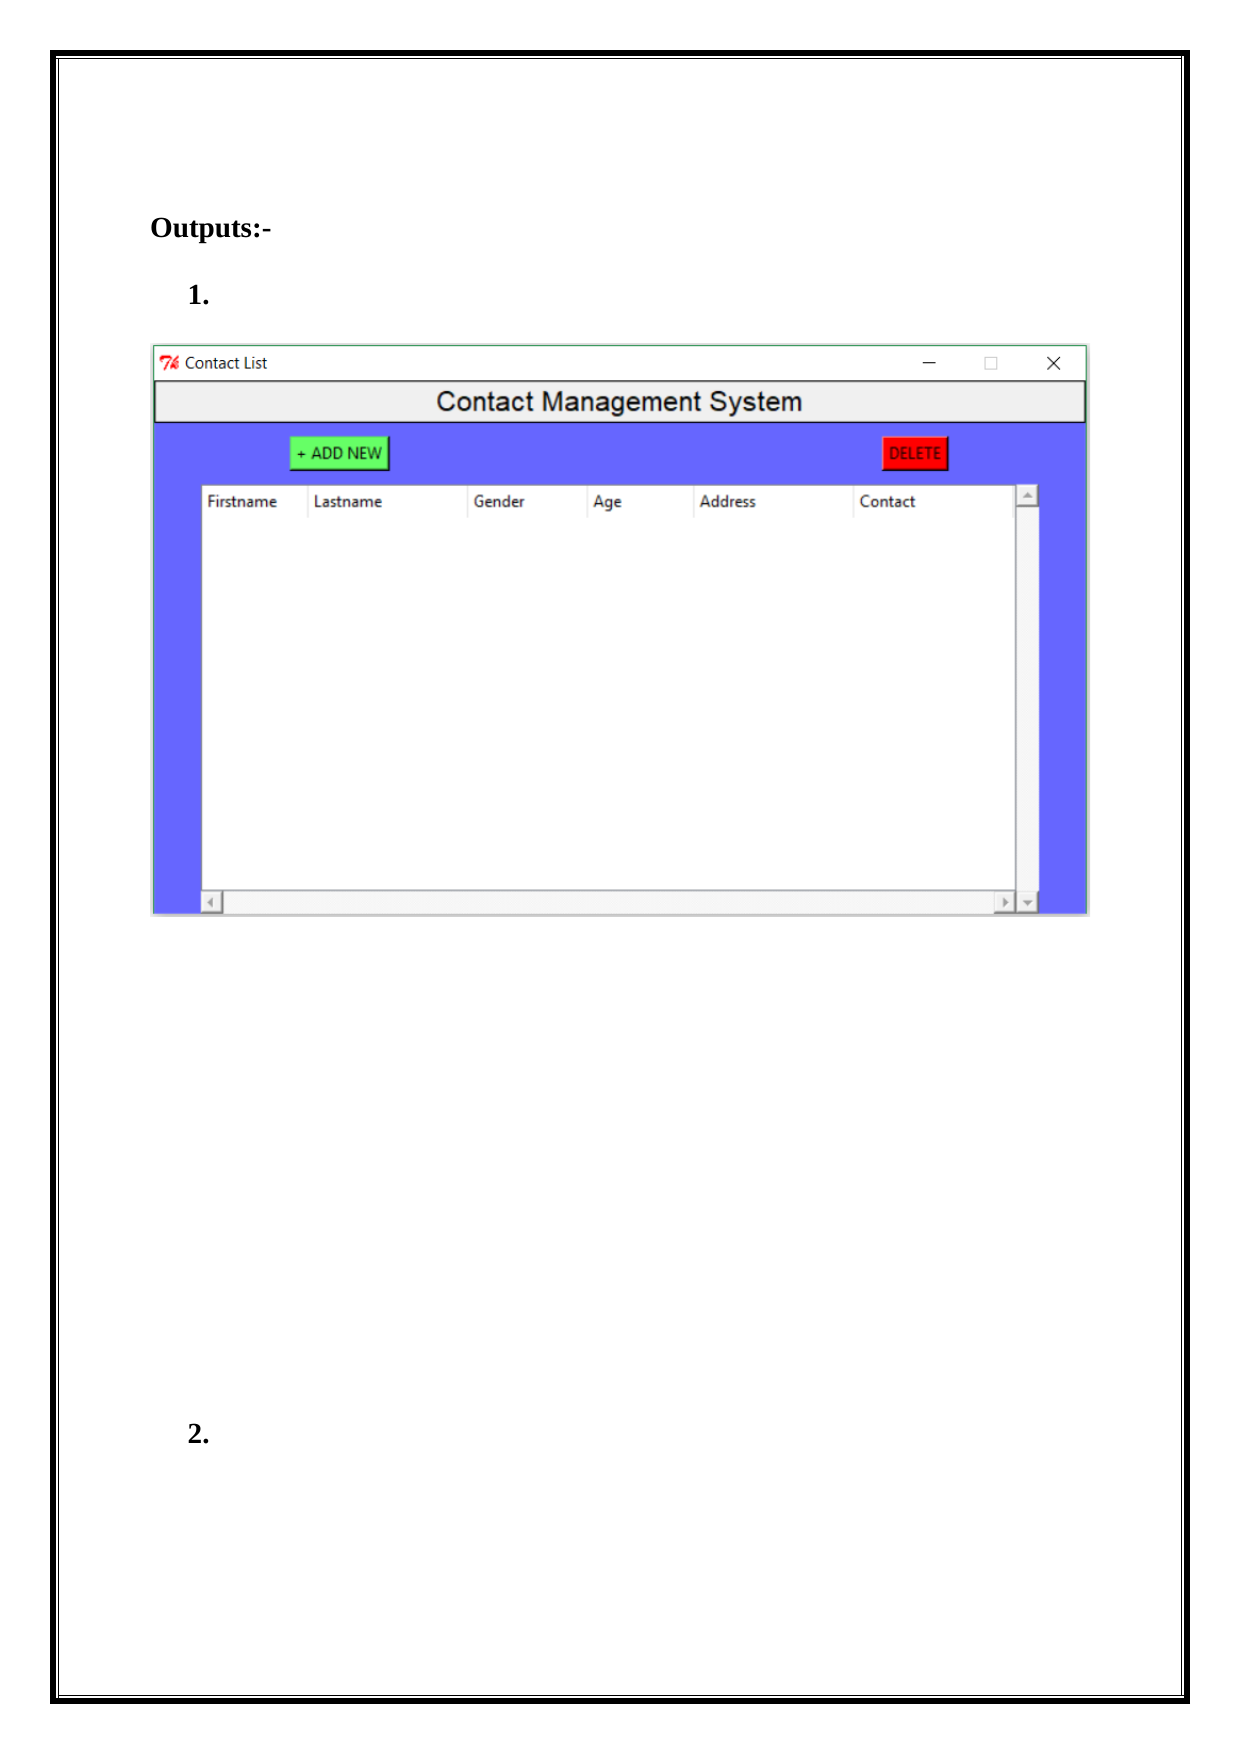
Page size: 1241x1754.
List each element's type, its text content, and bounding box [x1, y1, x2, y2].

picture [150, 343, 1091, 917]
text Outputs:- [150, 210, 1090, 243]
